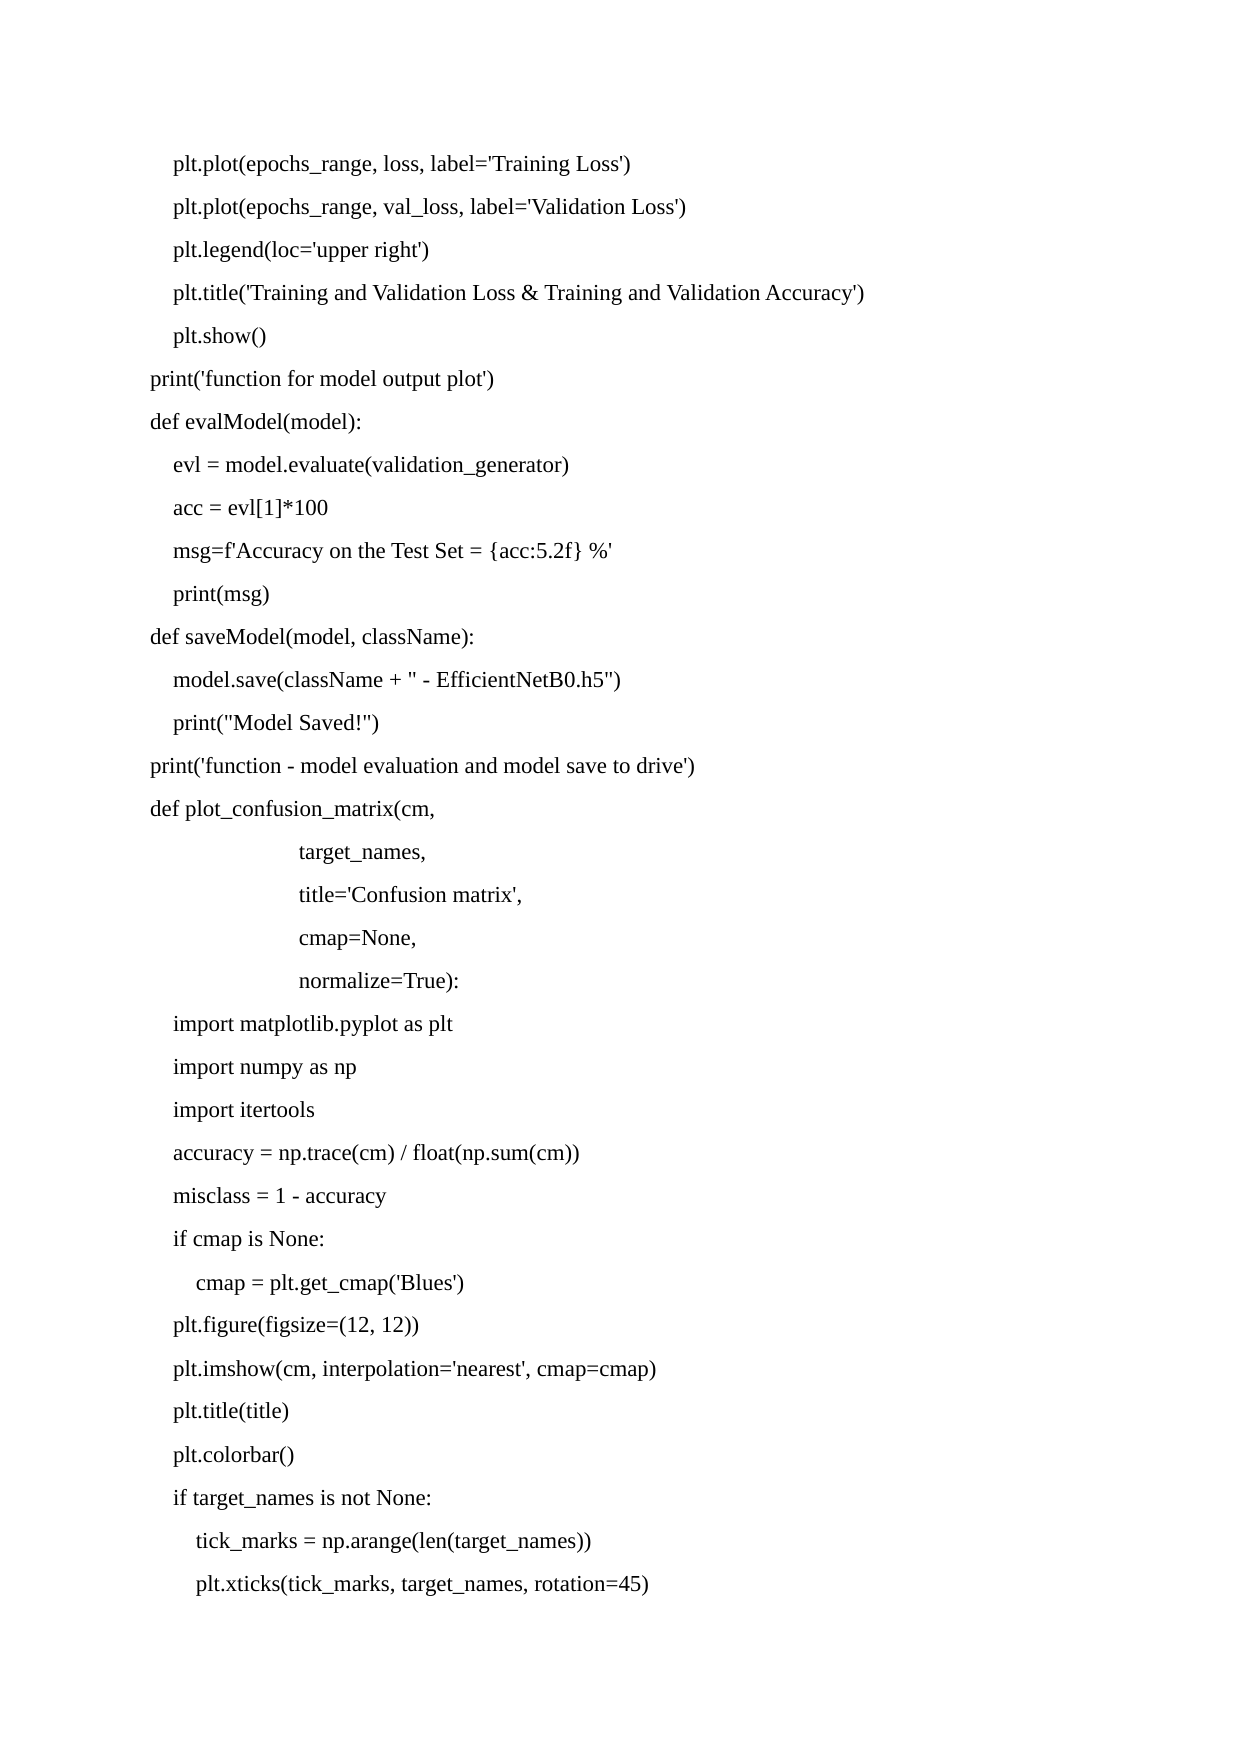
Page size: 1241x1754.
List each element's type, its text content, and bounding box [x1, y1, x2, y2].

text cmap=None, [150, 924, 1090, 951]
text def evalModel(model): [150, 408, 1090, 434]
text print(msg) [150, 580, 1090, 607]
text plt.title(title) [150, 1398, 1090, 1424]
text evl = model.evaluate(validation_generator) [150, 451, 1090, 477]
text plt.plot(epochs_range, loss, label='Training Loss') [150, 150, 1090, 176]
text plt.title('Training and Validation Loss & Training and Validation Accuracy') [150, 279, 1090, 305]
text plt.plot(epochs_range, val_loss, label='Validation Loss') [150, 193, 1090, 219]
text plt.xticks(tick_marks, target_names, rotation=45) [150, 1570, 1090, 1596]
text print("Model Saved!") [150, 709, 1090, 736]
text normalize=True): [150, 967, 1090, 994]
text accuracy = np.trace(cm) / float(np.sum(cm)) [150, 1139, 1090, 1166]
text misclass = 1 - accuracy [150, 1182, 1090, 1209]
text if target_names is not None: [150, 1484, 1090, 1510]
text plt.figure(figsize=(12, 12)) [150, 1312, 1090, 1338]
text plt.show() [150, 322, 1090, 348]
text import matplotlib.pyplot as plt [150, 1010, 1090, 1037]
text msg=f'Accuracy on the Test Set = {acc:5.2f} %' [150, 537, 1090, 563]
text plt.colorbar() [150, 1441, 1090, 1467]
text print('function - model evaluation and model save to drive') [150, 752, 1090, 779]
text def saveModel(model, className): [150, 623, 1090, 649]
text def plot_confusion_matrix(cm, [150, 795, 1090, 822]
text plt.imshow(cm, interpolation='nearest', cmap=cmap) [150, 1354, 1090, 1381]
text import itertools [150, 1096, 1090, 1123]
text plt.legend(loc='upper right') [150, 236, 1090, 262]
text tick_marks = np.arange(len(target_names)) [150, 1527, 1090, 1553]
text if cmap is None: [150, 1226, 1090, 1252]
text print('function for model output plot') [150, 365, 1090, 391]
text model.save(className + " - EfficientNetB0.h5") [150, 666, 1090, 693]
text import numpy as np [150, 1053, 1090, 1080]
text target_names, [150, 838, 1090, 865]
text title='Confusion matrix', [150, 881, 1090, 908]
text acc = evl[1]*100 [150, 494, 1090, 521]
text cmap = plt.get_cmap('Blues') [150, 1268, 1090, 1295]
